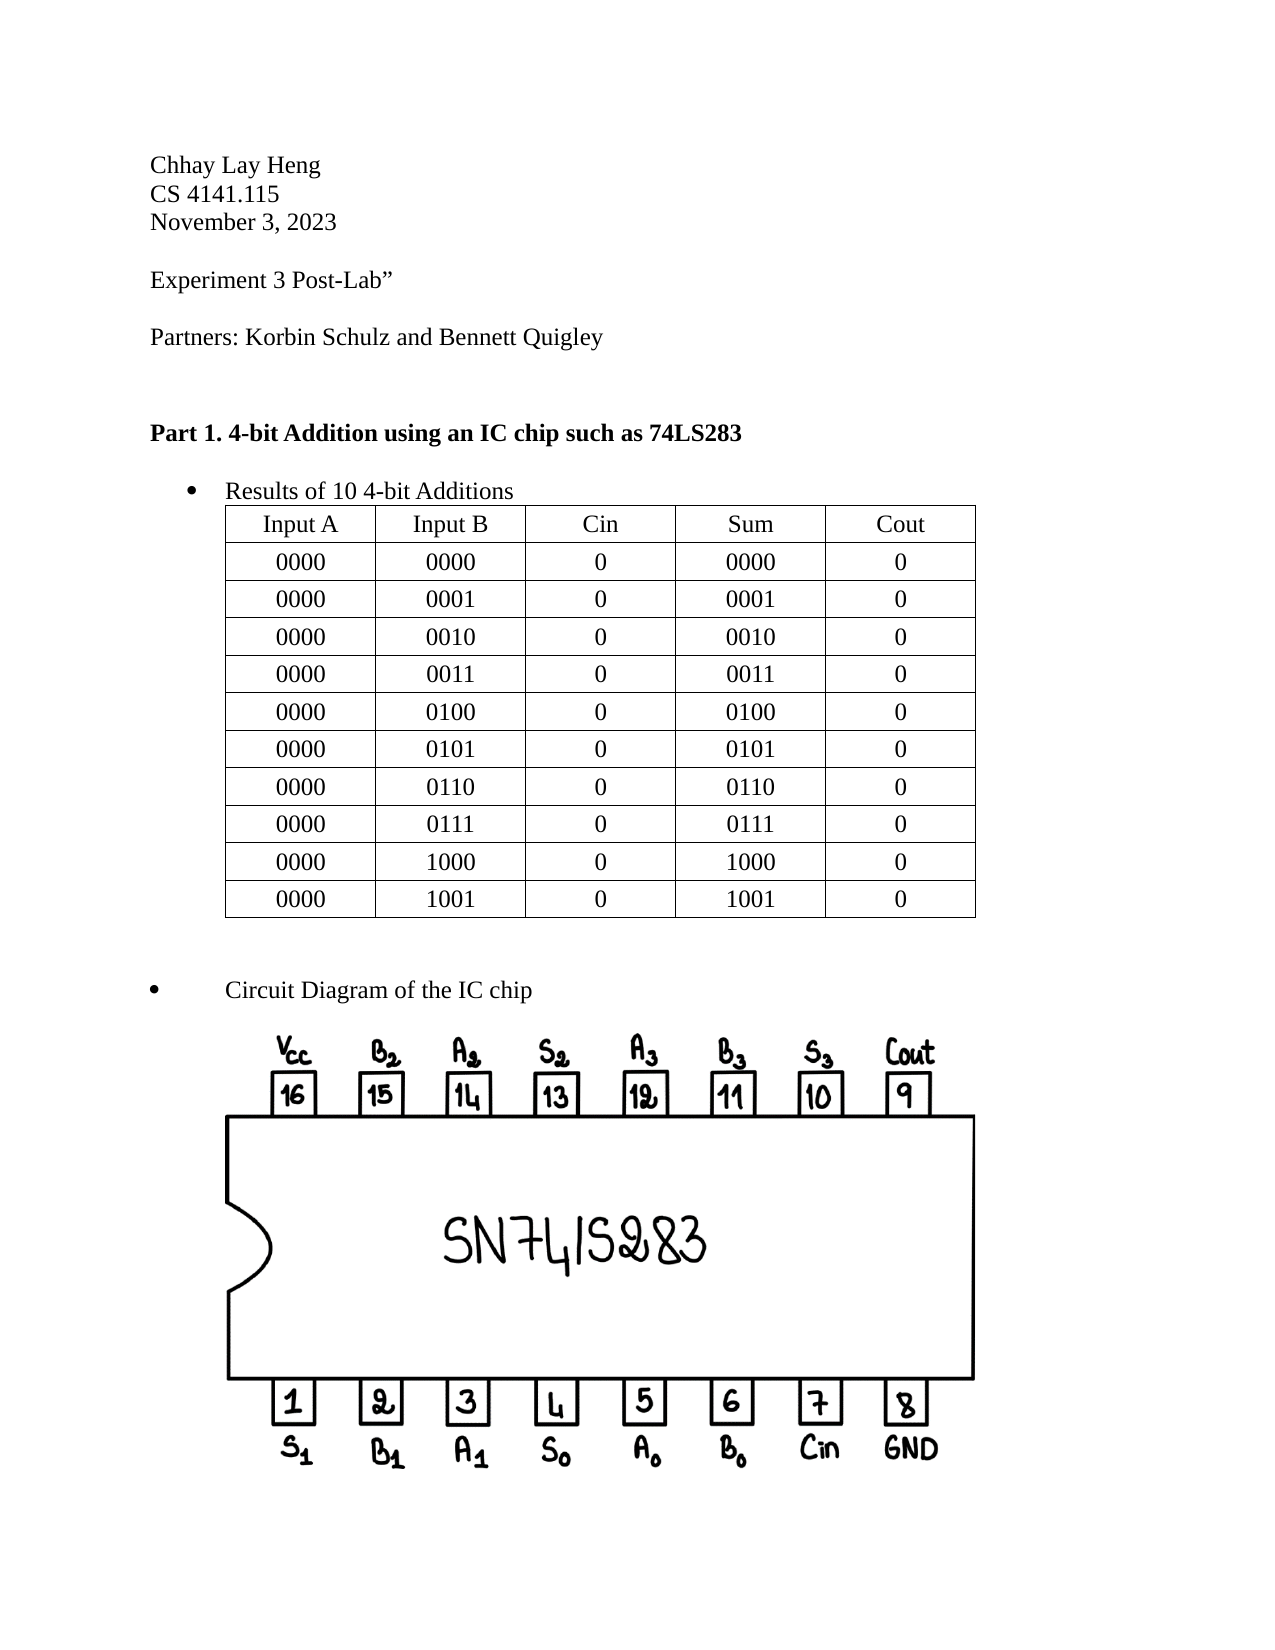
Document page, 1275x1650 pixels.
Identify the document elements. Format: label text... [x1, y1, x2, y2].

table_cell 0001 [676, 581, 825, 617]
table_cell 0000 [226, 731, 375, 767]
list Circuit Diagram of the IC chip [150, 976, 1125, 1004]
table_cell 0 [826, 806, 975, 842]
table_cell 0 [526, 843, 675, 879]
text Chhay Lay Heng [150, 150, 1125, 179]
table_cell 0011 [676, 656, 825, 692]
table_cell 0 [526, 731, 675, 767]
text Experiment 3 Post-Lab” [150, 265, 1125, 294]
table_cell 0 [826, 731, 975, 767]
table_cell 0000 [226, 693, 375, 729]
table_cell 0 [826, 881, 975, 917]
table_cell 0 [526, 881, 675, 917]
table_header Input B [376, 506, 525, 542]
table_cell 0000 [226, 543, 375, 579]
table_cell 0 [826, 843, 975, 879]
table_cell 0000 [376, 543, 525, 579]
table_cell 1000 [376, 843, 525, 879]
table_cell 0100 [676, 693, 825, 729]
table_cell 0101 [676, 731, 825, 767]
table_cell 0 [826, 543, 975, 579]
table_cell 0 [526, 543, 675, 579]
table_cell 0 [826, 656, 975, 692]
table_cell 0111 [676, 806, 825, 842]
table_cell 0000 [226, 843, 375, 879]
table_cell 0 [526, 693, 675, 729]
table_cell 0 [526, 768, 675, 804]
table_header Input A [226, 506, 375, 542]
table_cell 0 [826, 581, 975, 617]
table_cell 0101 [376, 731, 525, 767]
table_cell 0000 [226, 806, 375, 842]
table_cell 0111 [376, 806, 525, 842]
table_cell 0 [826, 618, 975, 654]
picture [225, 1033, 976, 1469]
table_cell 0000 [226, 581, 375, 617]
table_cell 0 [526, 806, 675, 842]
text Part 1. 4-bit Addition using an IC chip such as 74LS283 [150, 418, 1125, 447]
list Results of 10 4-bit Additions [187, 476, 1125, 504]
table_cell 0100 [376, 693, 525, 729]
table_cell 0000 [226, 881, 375, 917]
table_cell 0110 [376, 768, 525, 804]
table_header Cin [526, 506, 675, 542]
table_cell 0000 [226, 618, 375, 654]
table_cell 0000 [676, 543, 825, 579]
table_cell 0000 [226, 656, 375, 692]
table_cell 1001 [376, 881, 525, 917]
table_cell 0110 [676, 768, 825, 804]
table_cell 0011 [376, 656, 525, 692]
table_cell 0 [826, 768, 975, 804]
table_cell 1000 [676, 843, 825, 879]
table_cell 0 [526, 581, 675, 617]
table_cell 0000 [226, 768, 375, 804]
table_cell 0 [826, 693, 975, 729]
table_cell 0 [526, 656, 675, 692]
table_cell 0010 [676, 618, 825, 654]
table_cell 0001 [376, 581, 525, 617]
text Partners: Korbin Schulz and Bennett Quigley [150, 322, 1125, 351]
table_cell 1001 [676, 881, 825, 917]
table_cell 0 [526, 618, 675, 654]
text CS 4141.115 [150, 179, 1125, 207]
table_cell 0010 [376, 618, 525, 654]
table_header Cout [826, 506, 975, 542]
text November 3, 2023 [150, 207, 1125, 236]
table_header Sum [676, 506, 825, 542]
